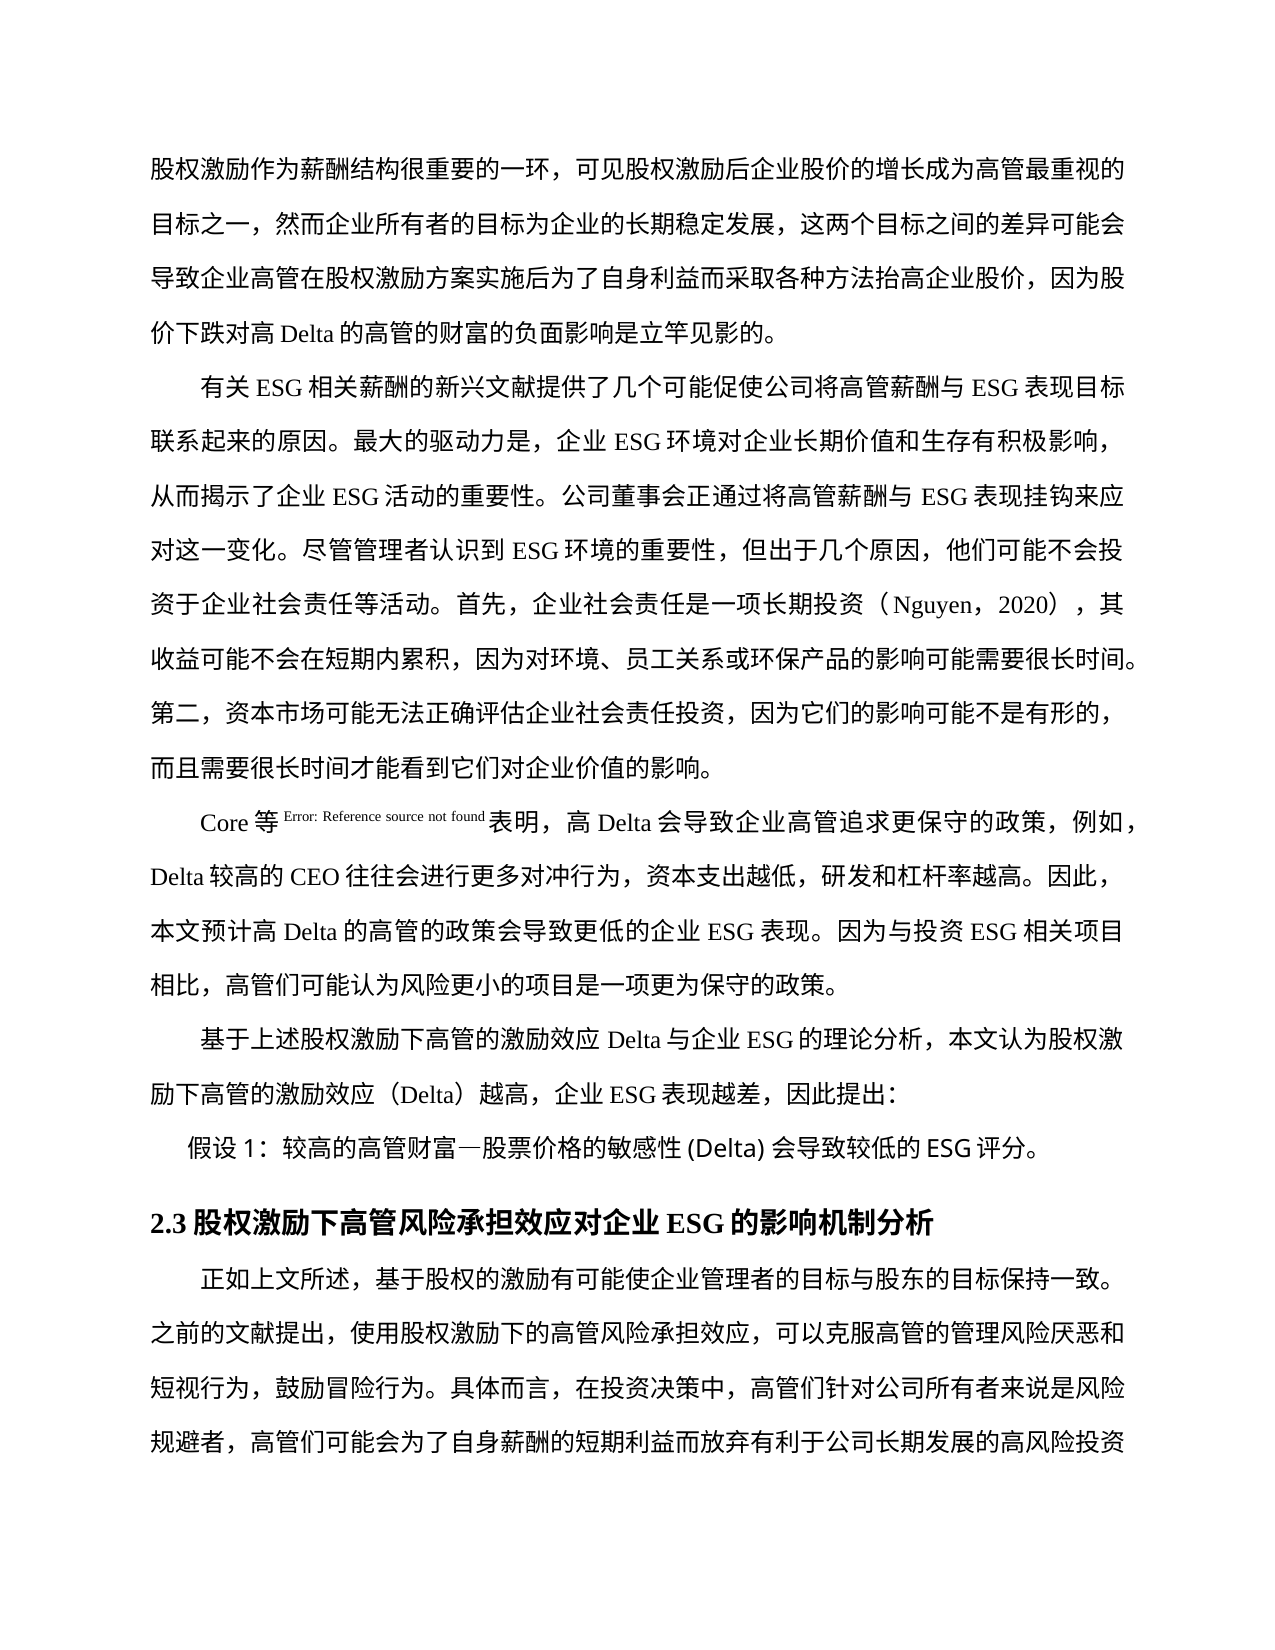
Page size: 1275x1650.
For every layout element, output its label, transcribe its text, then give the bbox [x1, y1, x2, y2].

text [150, 1259, 1125, 1459]
text 假设1：较高的高管财富—股票价格的敏感性 (Delta) 会导致较低的ESG评分。 [162, 1129, 1125, 1165]
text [150, 150, 1125, 349]
text 基于上述股权激励下高管的激励效应 Delta与企业ESG的理论分析，本文认为股权激励下高管的激励效应（Delta）越高，企业ESG表现越差，因此提出： [150, 1020, 1125, 1111]
subtitle 2.3 股权激励下高管风险承担效应对企业ESG的影响机制分析 [150, 1200, 1125, 1242]
text 有关ESG相关薪酬的新兴文献提供了几个可能促使公司将高管薪酬与ESG表现目标联系起来的原因。最大的驱动力是，企业ESG环境对企业长期价值和生存有积极影响，从而揭示了企业ESG活动的重要性。公司董事会正通过将高管薪酬与ESG表现挂钩来应对这一变化。尽管管理者认识到ESG环境的重要性，但出于几个原因，他们可能不会投资于企业社会责任等活动。首先，企业社会责任是一项长期投资（Nguyen，2020），其收益可能不会在短期内累积，因为对环境、员工关系或环保产品的影响可能需要很长时间。第二，资本市场可能无法正确评估企业社会责任投资，因为它们的影响可能不是有形的，而且需要很长时间才能看到它们对企业价值的影响。 [150, 367, 1125, 784]
